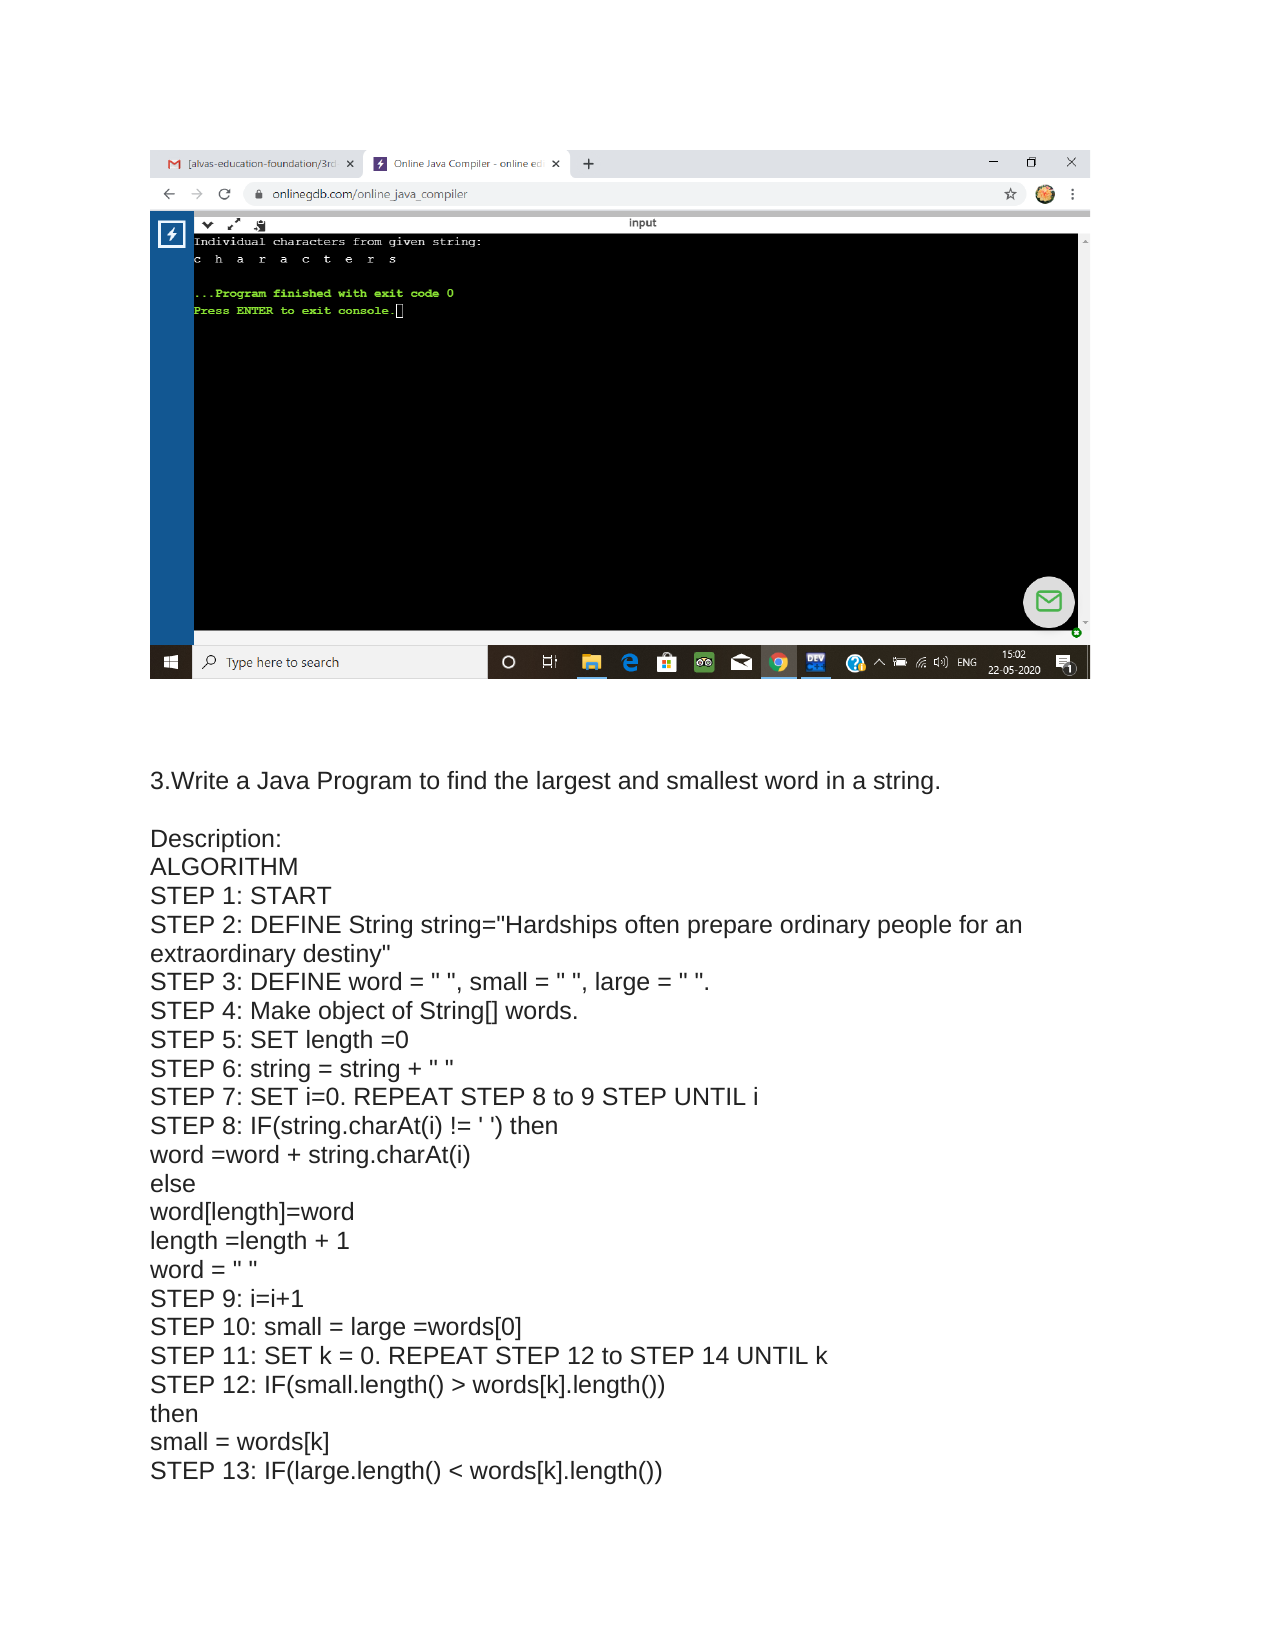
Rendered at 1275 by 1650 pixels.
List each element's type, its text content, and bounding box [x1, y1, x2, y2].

picture [150, 150, 1091, 679]
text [150, 824, 1125, 1485]
text 3.Write a Java Program to find the largest and smallest word in a string. [150, 766, 1125, 794]
